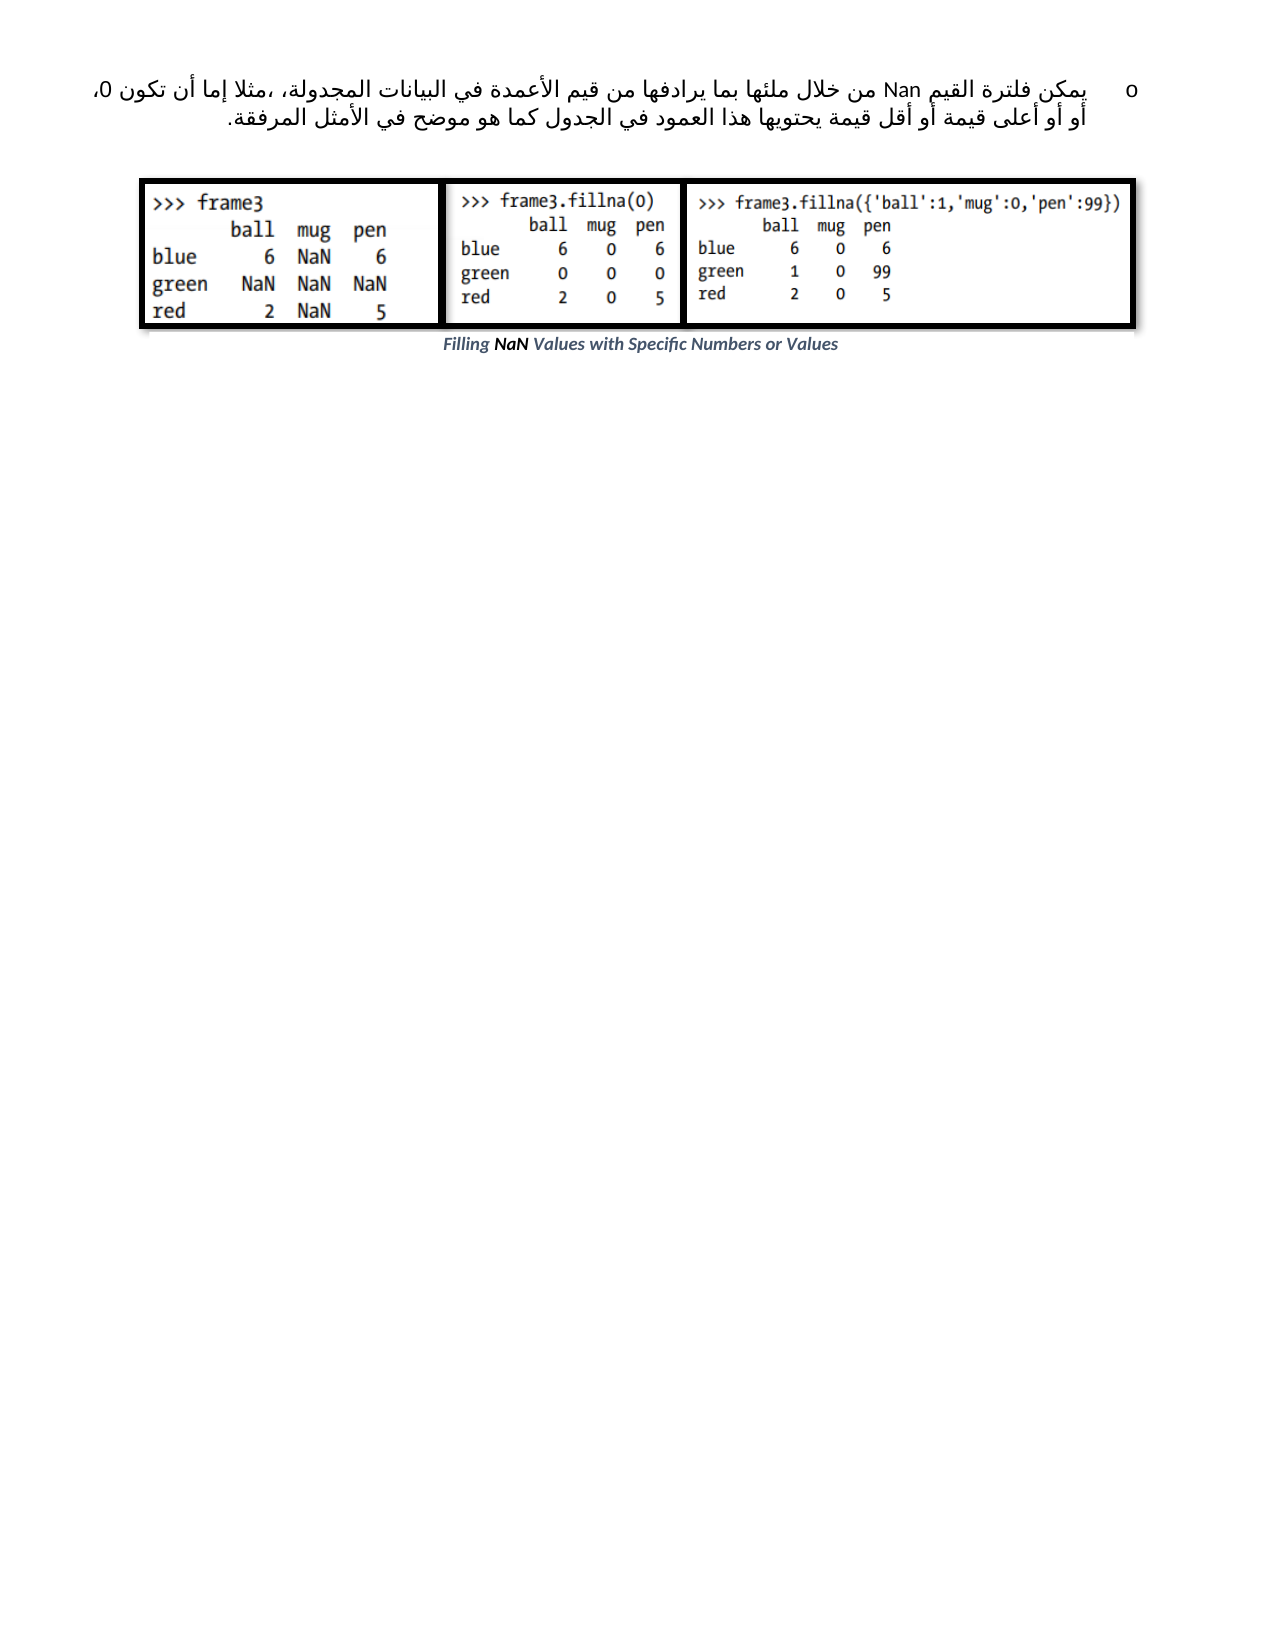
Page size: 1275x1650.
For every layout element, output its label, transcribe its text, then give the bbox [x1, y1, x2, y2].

picture [446, 184, 680, 323]
picture [687, 184, 1130, 323]
list يمكن فلترة القيم Nan من خلال ملئها بما يرادفها من قيم الأعمدة في البيانات المجدولة، ،مثلا إما أن تكون 0، أو أو أعلى قيمة أو أقل قيمة يحتويها هذا العمود في الجدول كما هو موضح في الأمثل المرفقة. [75, 75, 1125, 131]
picture [145, 184, 438, 323]
